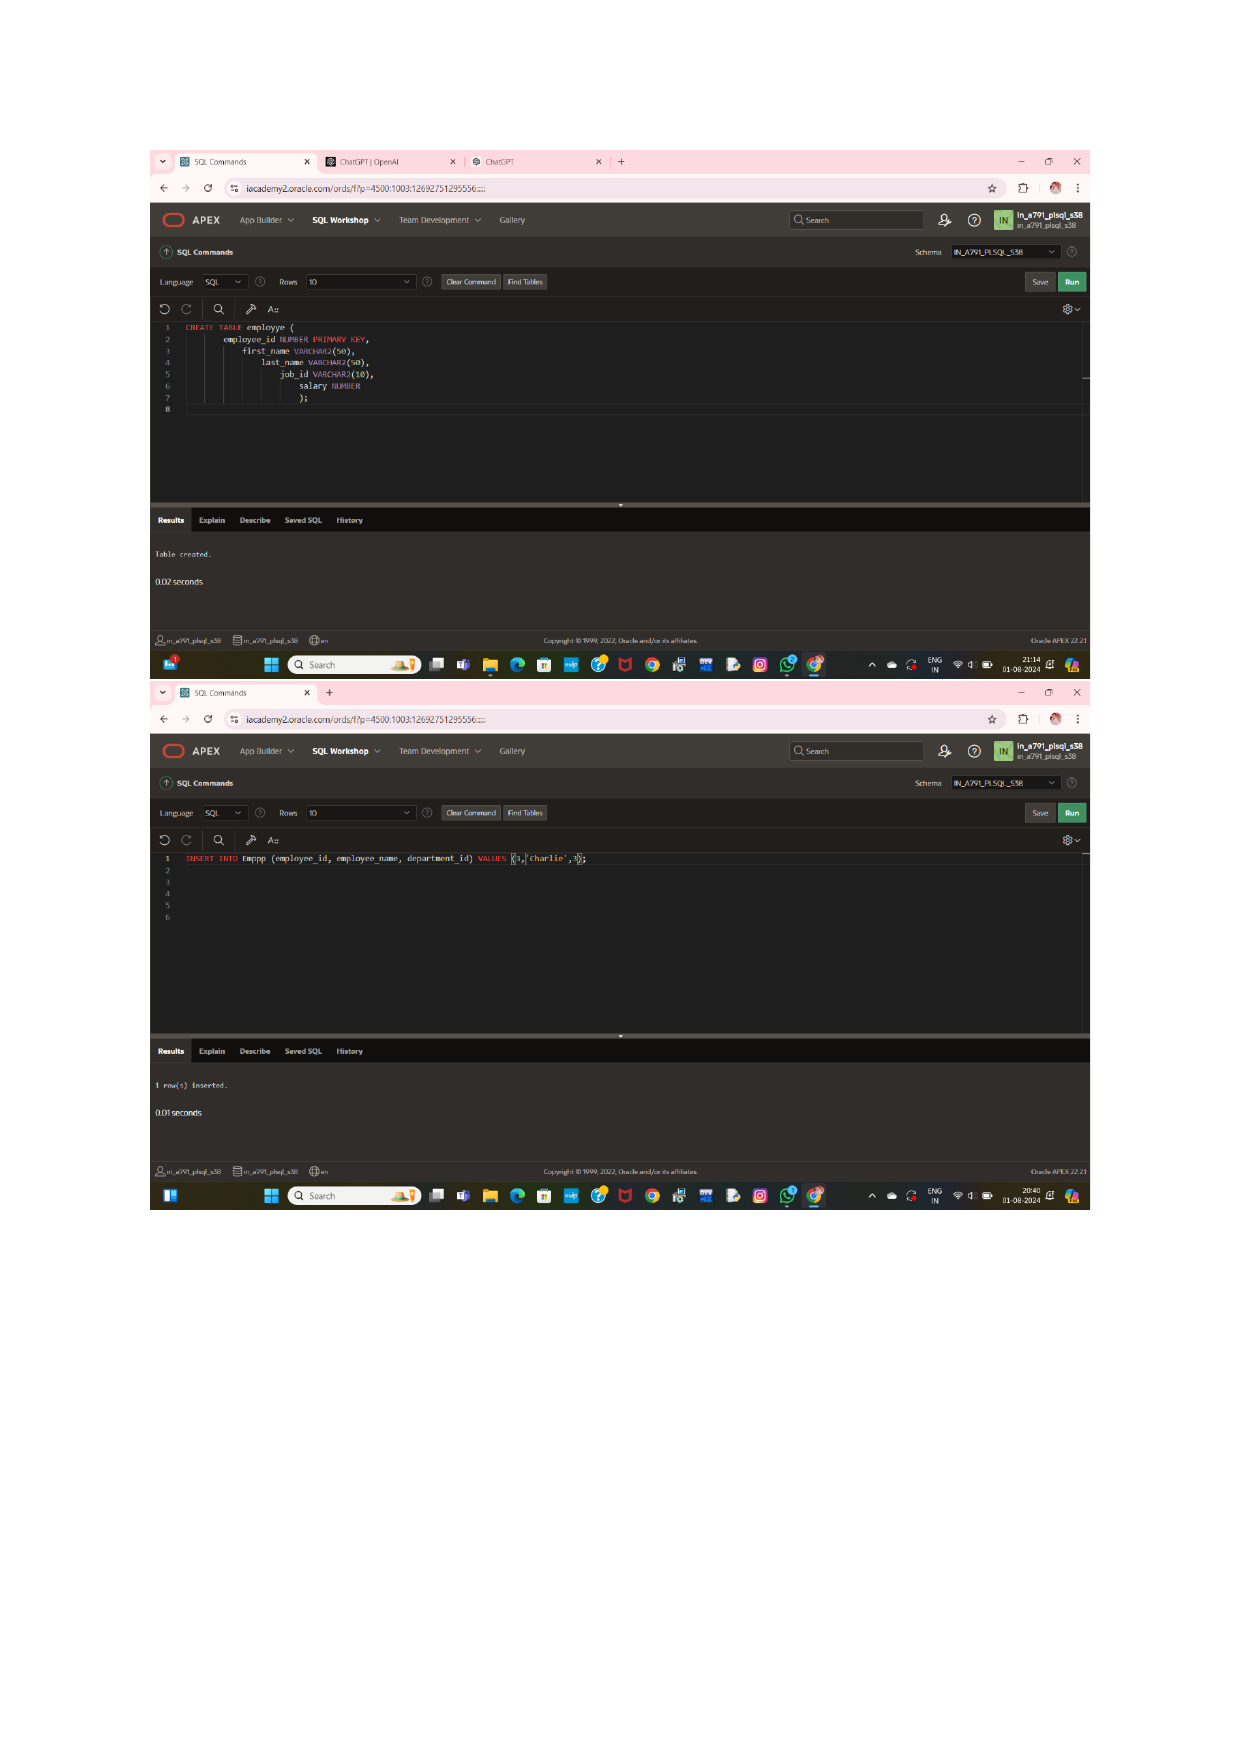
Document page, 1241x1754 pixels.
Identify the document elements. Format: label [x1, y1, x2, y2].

picture [150, 681, 1091, 1210]
picture [150, 150, 1091, 679]
